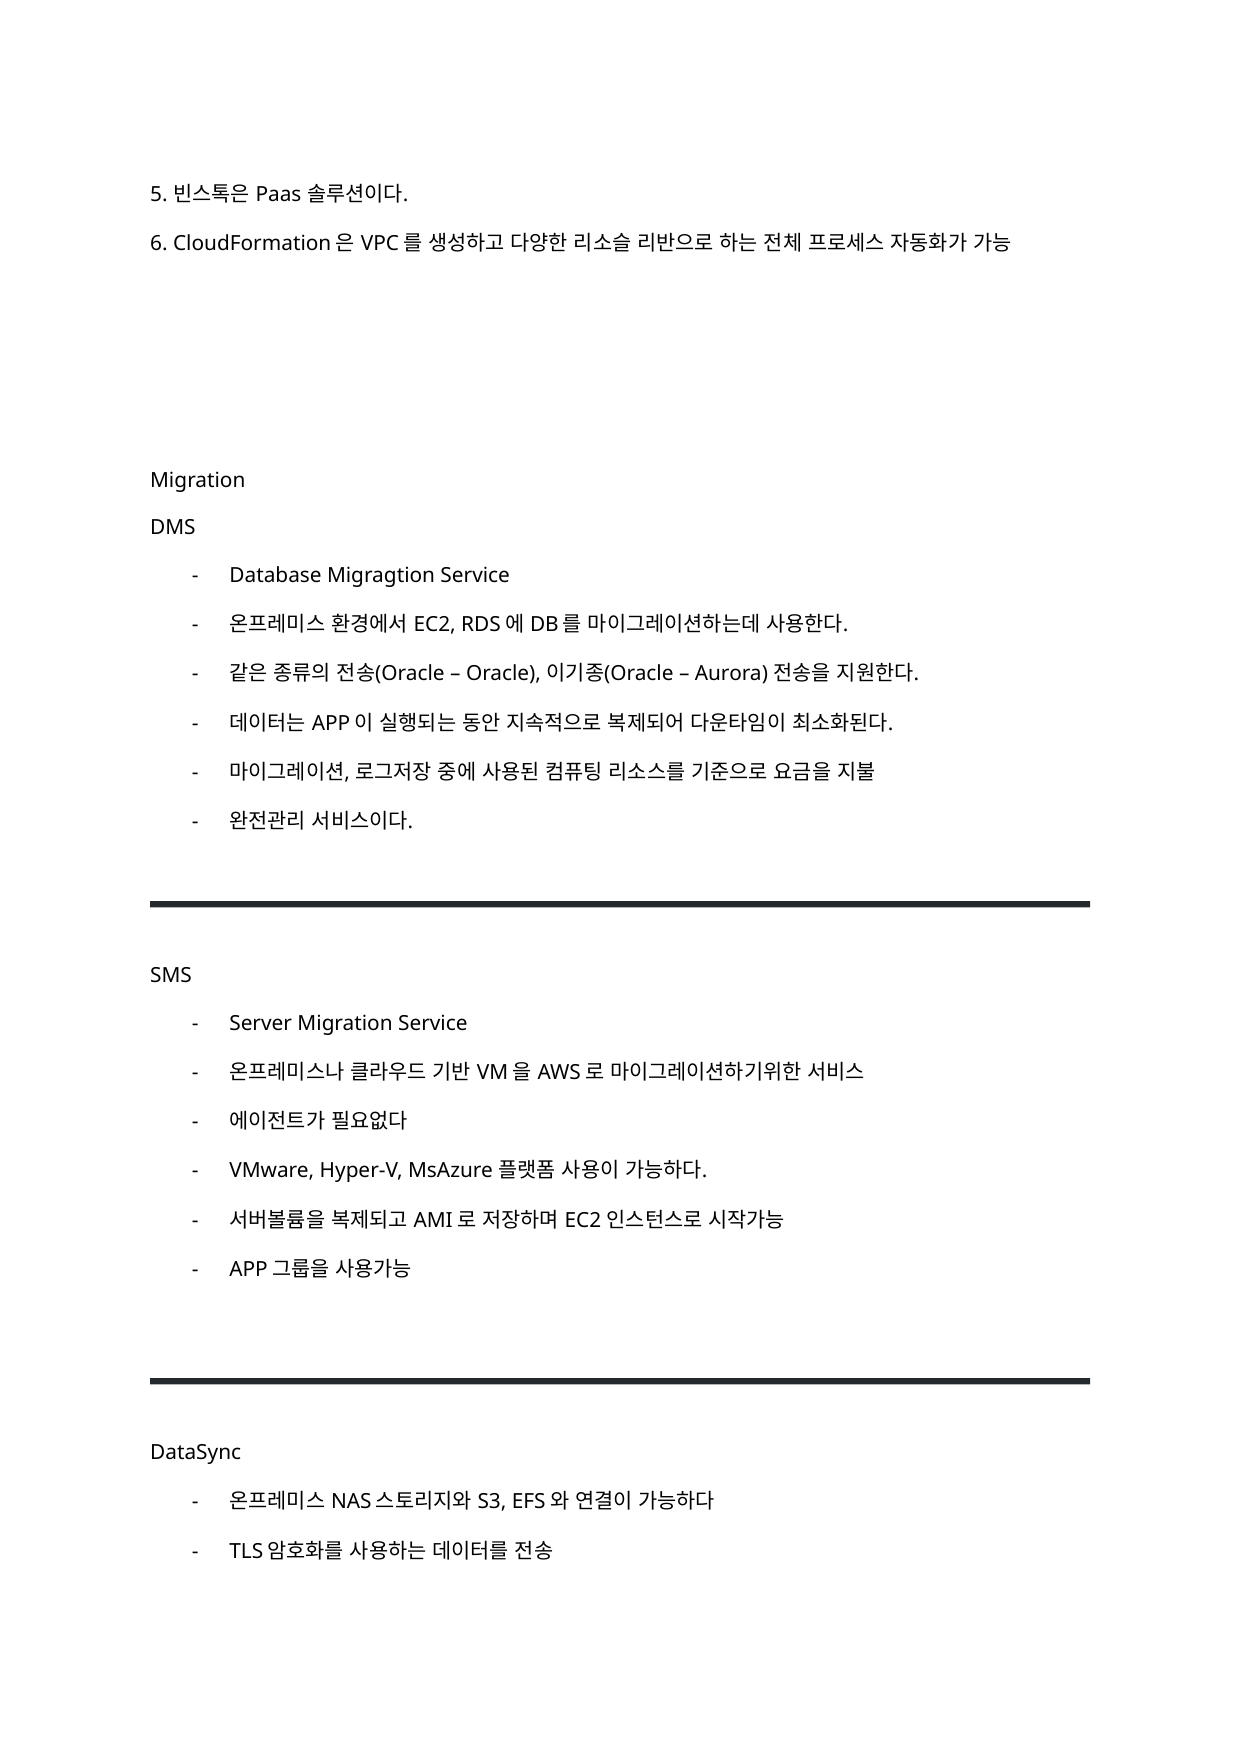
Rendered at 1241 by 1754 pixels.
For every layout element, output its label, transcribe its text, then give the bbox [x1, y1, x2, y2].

list 서버볼륨을 복제되고 AMI로 저장하며 EC2 인스턴스로 시작가능 [192, 1203, 1090, 1233]
text 6. CloudFormation은 VPC를 생성하고 다양한 리소슬 리반으로 하는 전체 프로세스 자동화가 가능 [150, 227, 1090, 257]
text Migration [150, 465, 1090, 493]
list 온프레미스 NAS스토리지와 S3, EFS와 연결이 가능하다 [192, 1484, 1090, 1515]
list TLS암호화를 사용하는 데이터를 전송 [192, 1534, 1090, 1564]
list 데이터는 APP이 실행되는 동안 지속적으로 복제되어 다운타임이 최소화된다. [192, 706, 1090, 736]
list 온프레미스나 클라우드 기반 VM을 AWS로 마이그레이션하기위한 서비스 [192, 1055, 1090, 1085]
text DataSync [150, 1437, 1090, 1466]
text 5. 빈스톡은 Paas 솔루션이다. [150, 177, 1090, 207]
list Database Migragtion Service [192, 560, 1090, 588]
list VMware, Hyper-V, MsAzure 플랫폼 사용이 가능하다. [192, 1154, 1090, 1184]
text SMS [150, 960, 1090, 989]
list APP그룹을 사용가능 [192, 1252, 1090, 1283]
list 에이전트가 필요없다 [192, 1104, 1090, 1135]
list Server Migration Service [192, 1008, 1090, 1036]
text DMS [150, 512, 1090, 541]
list 온프레미스 환경에서 EC2, RDS에 DB를 마이그레이션하는데 사용한다. [192, 607, 1090, 637]
list 완전관리 서비스이다. [192, 804, 1090, 835]
list 마이그레이션, 로그저장 중에 사용된 컴퓨팅 리소스를 기준으로 요금을 지불 [192, 755, 1090, 785]
list 같은 종류의 전송(Oracle – Oracle), 이기종(Oracle – Aurora) 전송을 지원한다. [192, 656, 1090, 687]
